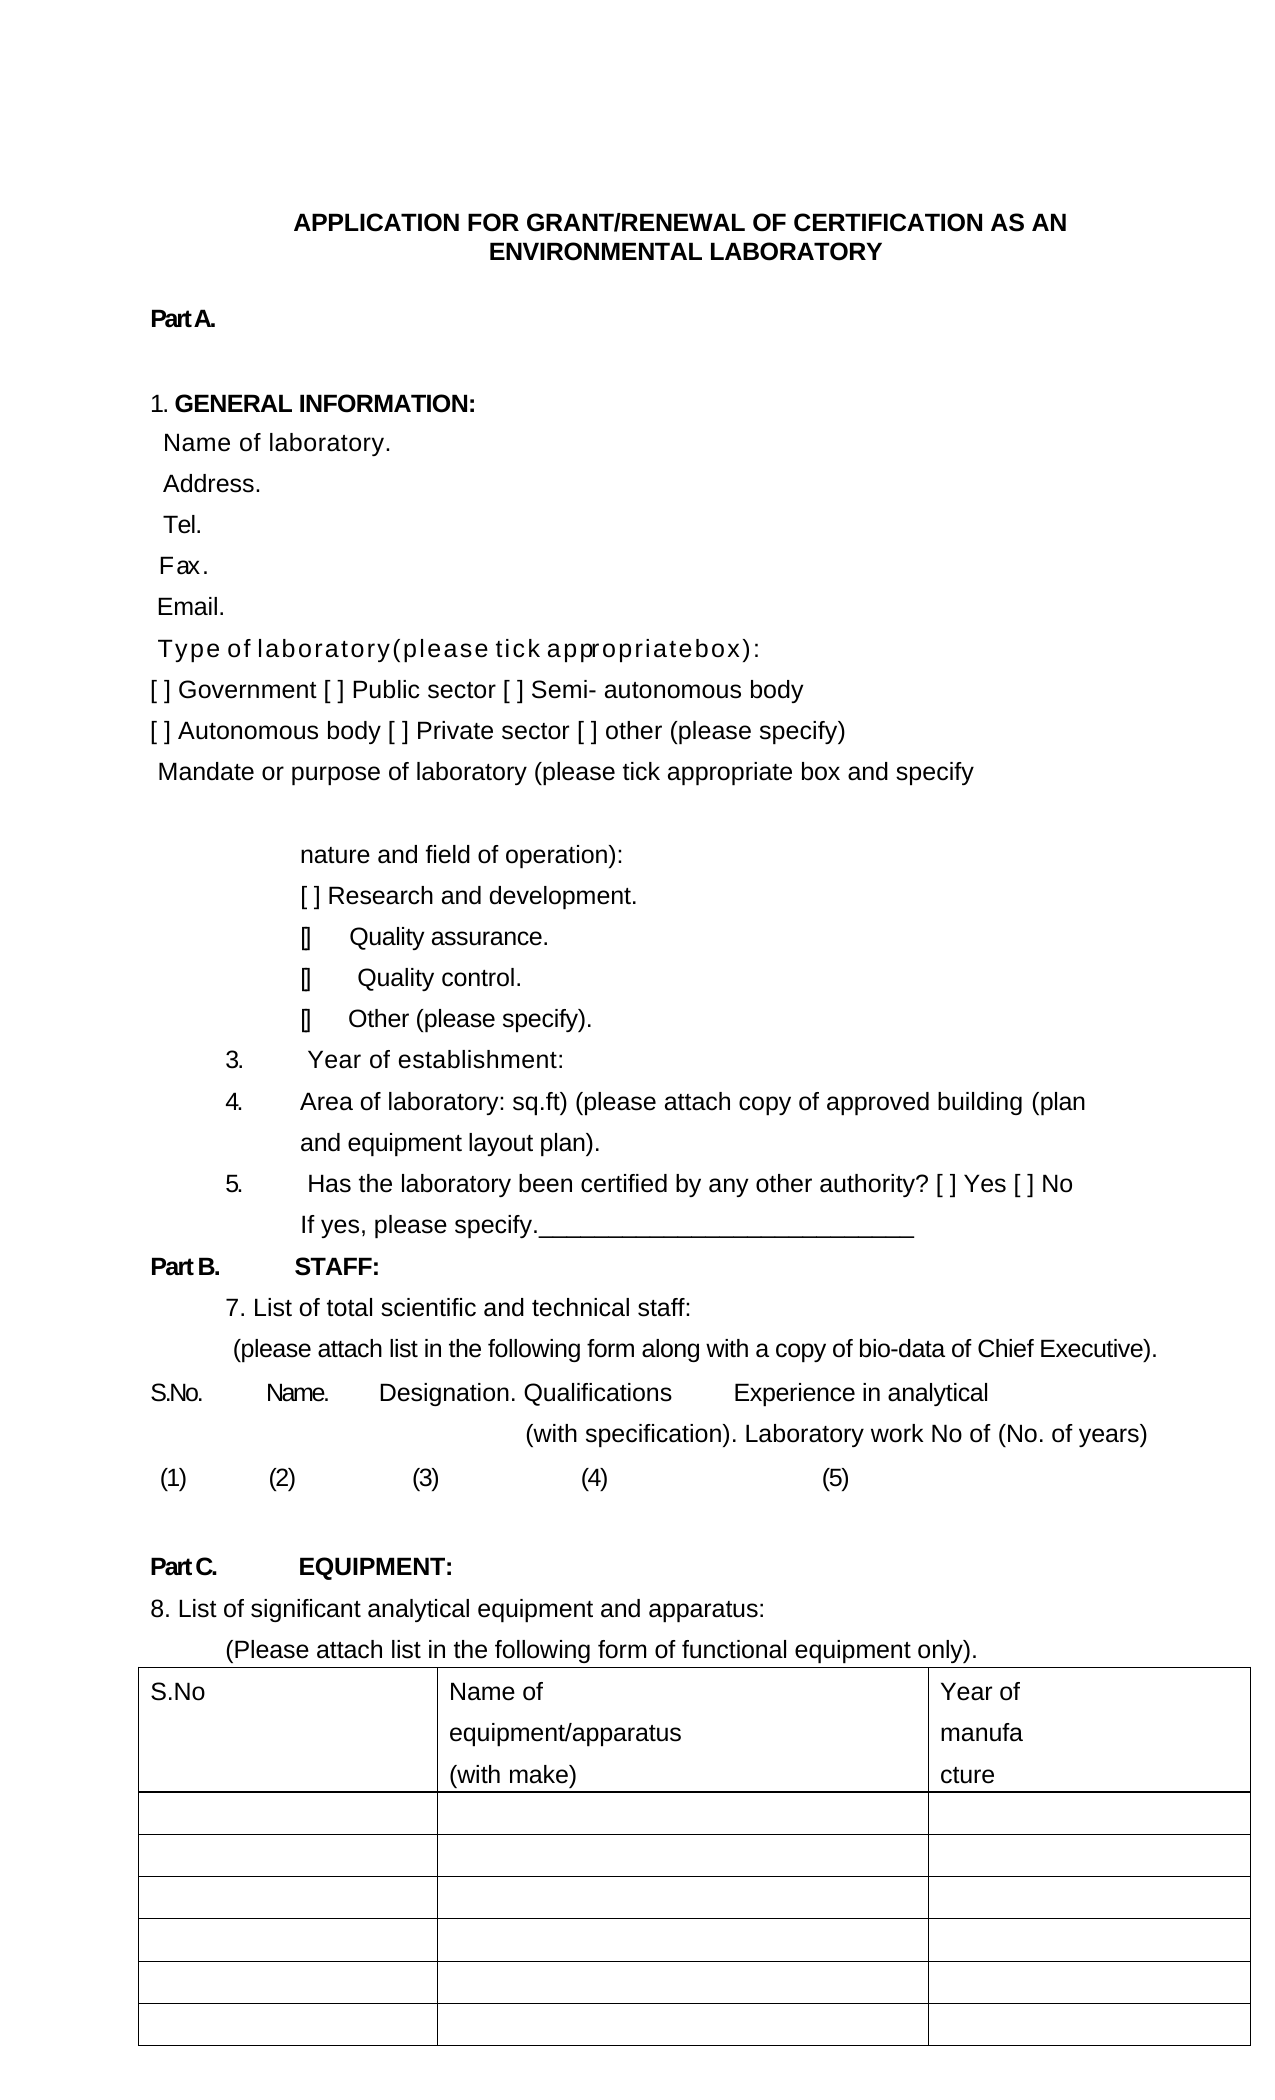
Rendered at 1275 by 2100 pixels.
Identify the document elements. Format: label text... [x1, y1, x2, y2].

text Part A. [150, 295, 1229, 336]
text T y p e o f l a b o r a t o r y ( p l e a s e t i c k a p pr o p r i a t e b o x ) : [150, 624, 946, 665]
table_cell [929, 2004, 1250, 2045]
text 4. Area of laboratory: sq.ft) (please attach copy of approved building (plan and equipment layout plan). [225, 1077, 1097, 1160]
table_header S.No [139, 1668, 437, 1791]
table_header Year of manufacture [929, 1668, 1250, 1791]
table_cell [438, 1962, 928, 2003]
text (with specification). Laboratory work No of (No. of years) [525, 1410, 1185, 1451]
text Name of laboratory. [163, 418, 1223, 459]
text Part B. STAFF: [150, 1242, 476, 1283]
table_cell [929, 1919, 1250, 1961]
table_cell [438, 1877, 928, 1918]
text Tel. [163, 501, 1223, 542]
text (Please attach list in the following form of functional equipment only). [150, 1625, 1022, 1667]
table_cell [438, 1793, 928, 1834]
text APPLICATION FOR GRANT/RENEWAL OF CERTIFICATION AS AN [293, 208, 1089, 237]
table_cell [438, 1835, 928, 1876]
text Mandate or purpose of laboratory (please tick appropriate box and specify [150, 748, 1152, 789]
table_cell [929, 1877, 1250, 1918]
table_header Name of equipment/apparatus (with make) [438, 1668, 928, 1791]
table_cell [139, 2004, 437, 2045]
text Email. [150, 583, 465, 624]
table_cell [929, 1793, 1250, 1834]
text Part C. EQUIPMENT: [150, 1540, 544, 1584]
table_cell [438, 1919, 928, 1961]
text Address. [163, 459, 1223, 501]
text [ ] Autonomous body [ ] Private sector [ ] other (please specify) [150, 706, 1062, 748]
text [] Other (please specify). [300, 995, 669, 1036]
text (1) (2) (3) (4) (5) [159, 1451, 898, 1496]
text (please attach list in the following form along with a copy of bio-data of Chief Executive). [225, 1324, 1190, 1366]
text S.No. Name. Designation. Qualifications Experience in analytical [150, 1366, 1026, 1410]
text [] Quality control. [300, 954, 605, 995]
table_cell [139, 1835, 437, 1876]
text 8. List of significant analytical equipment and apparatus: [150, 1584, 822, 1625]
text 7. List of total scientific and technical staff: [225, 1283, 761, 1324]
text 3. Year of establishment: [225, 1036, 681, 1077]
text nature and field of operation): [225, 830, 698, 871]
text If yes, please specify.___________________________ [225, 1201, 981, 1242]
text F ax . [150, 542, 446, 583]
text [ ] Research and development. [150, 871, 712, 912]
table_cell [929, 1962, 1250, 2003]
text ENVIRONMENTAL LABORATORY [293, 237, 900, 266]
table_cell [929, 1835, 1250, 1876]
text 5. Has the laboratory been certified by any other authority? [ ] Yes [ ] No [225, 1160, 1136, 1201]
text [ ] Government [ ] Public sector [ ] Semi- autonomous body [150, 665, 1028, 706]
text [] Quality assurance. [300, 912, 630, 954]
table_cell [438, 2004, 928, 2045]
text 1. GENERAL INFORMATION: [150, 390, 1229, 418]
table_cell [139, 1877, 437, 1918]
table_cell [139, 1962, 437, 2003]
table_cell [139, 1919, 437, 1961]
table_cell [139, 1793, 437, 1834]
